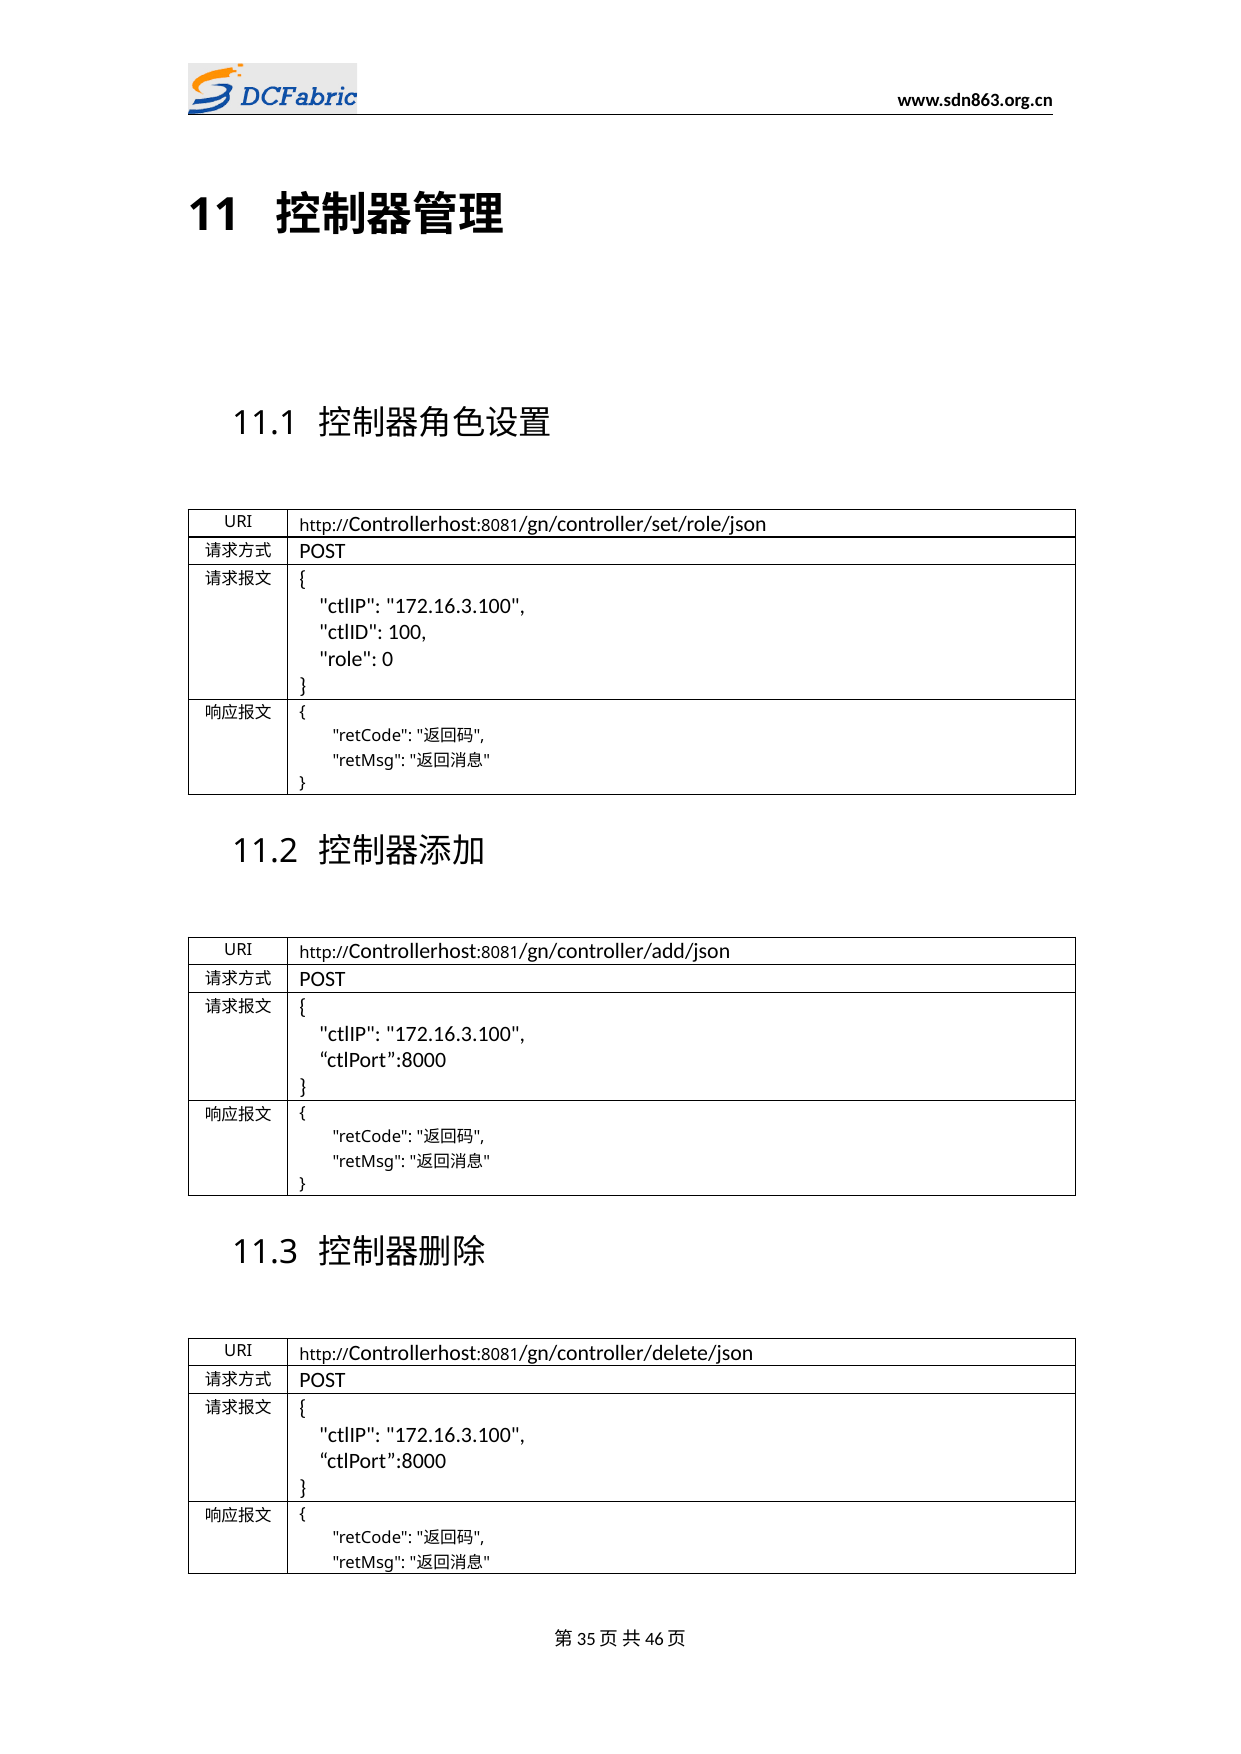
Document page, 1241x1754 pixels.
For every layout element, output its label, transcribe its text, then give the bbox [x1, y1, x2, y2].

table_cell { "retCode": "返回码", "retMsg": "返回消息" } [288, 1101, 1075, 1195]
table_cell POST [288, 1366, 1075, 1393]
subtitle 控制器角色设置 [232, 388, 1053, 453]
table_cell 请求报文 [189, 993, 287, 1100]
subtitle 控制器管理 [187, 162, 1053, 259]
table_cell 响应报文 [189, 1502, 287, 1573]
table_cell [288, 1502, 1075, 1573]
table_cell 响应报文 [189, 1101, 287, 1195]
table_cell POST [288, 965, 1075, 992]
table_cell 请求方式 [189, 538, 287, 564]
table_header URI [189, 1339, 287, 1365]
subtitle 控制器删除 [232, 1217, 1053, 1282]
table_cell 响应报文 [189, 700, 287, 793]
table_header http://Controllerhost:8081/gn/controller/delete/json [288, 1339, 1075, 1365]
table_cell 请求报文 [189, 565, 287, 698]
table_header http://Controllerhost:8081/gn/controller/set/role/json [288, 510, 1075, 536]
table_cell { "retCode": "返回码", "retMsg": "返回消息" } [288, 700, 1075, 793]
table_cell 请求方式 [189, 1366, 287, 1393]
table_cell { "ctlIP": "172.16.3.100", “ctlPort”:8000 } [288, 993, 1075, 1100]
subtitle 控制器添加 [232, 815, 1053, 880]
table_cell 请求报文 [189, 1394, 287, 1501]
table_header URI [189, 938, 287, 964]
table_cell POST [288, 538, 1075, 564]
picture [188, 63, 358, 114]
table_header URI [189, 510, 287, 536]
table_cell 请求方式 [189, 965, 287, 992]
table_cell { "ctlIP": "172.16.3.100", “ctlPort”:8000 } [288, 1394, 1075, 1501]
table_cell { "ctlIP": "172.16.3.100", "ctlID": 100, "role": 0 } [288, 565, 1075, 698]
table_header http://Controllerhost:8081/gn/controller/add/json [288, 938, 1075, 964]
